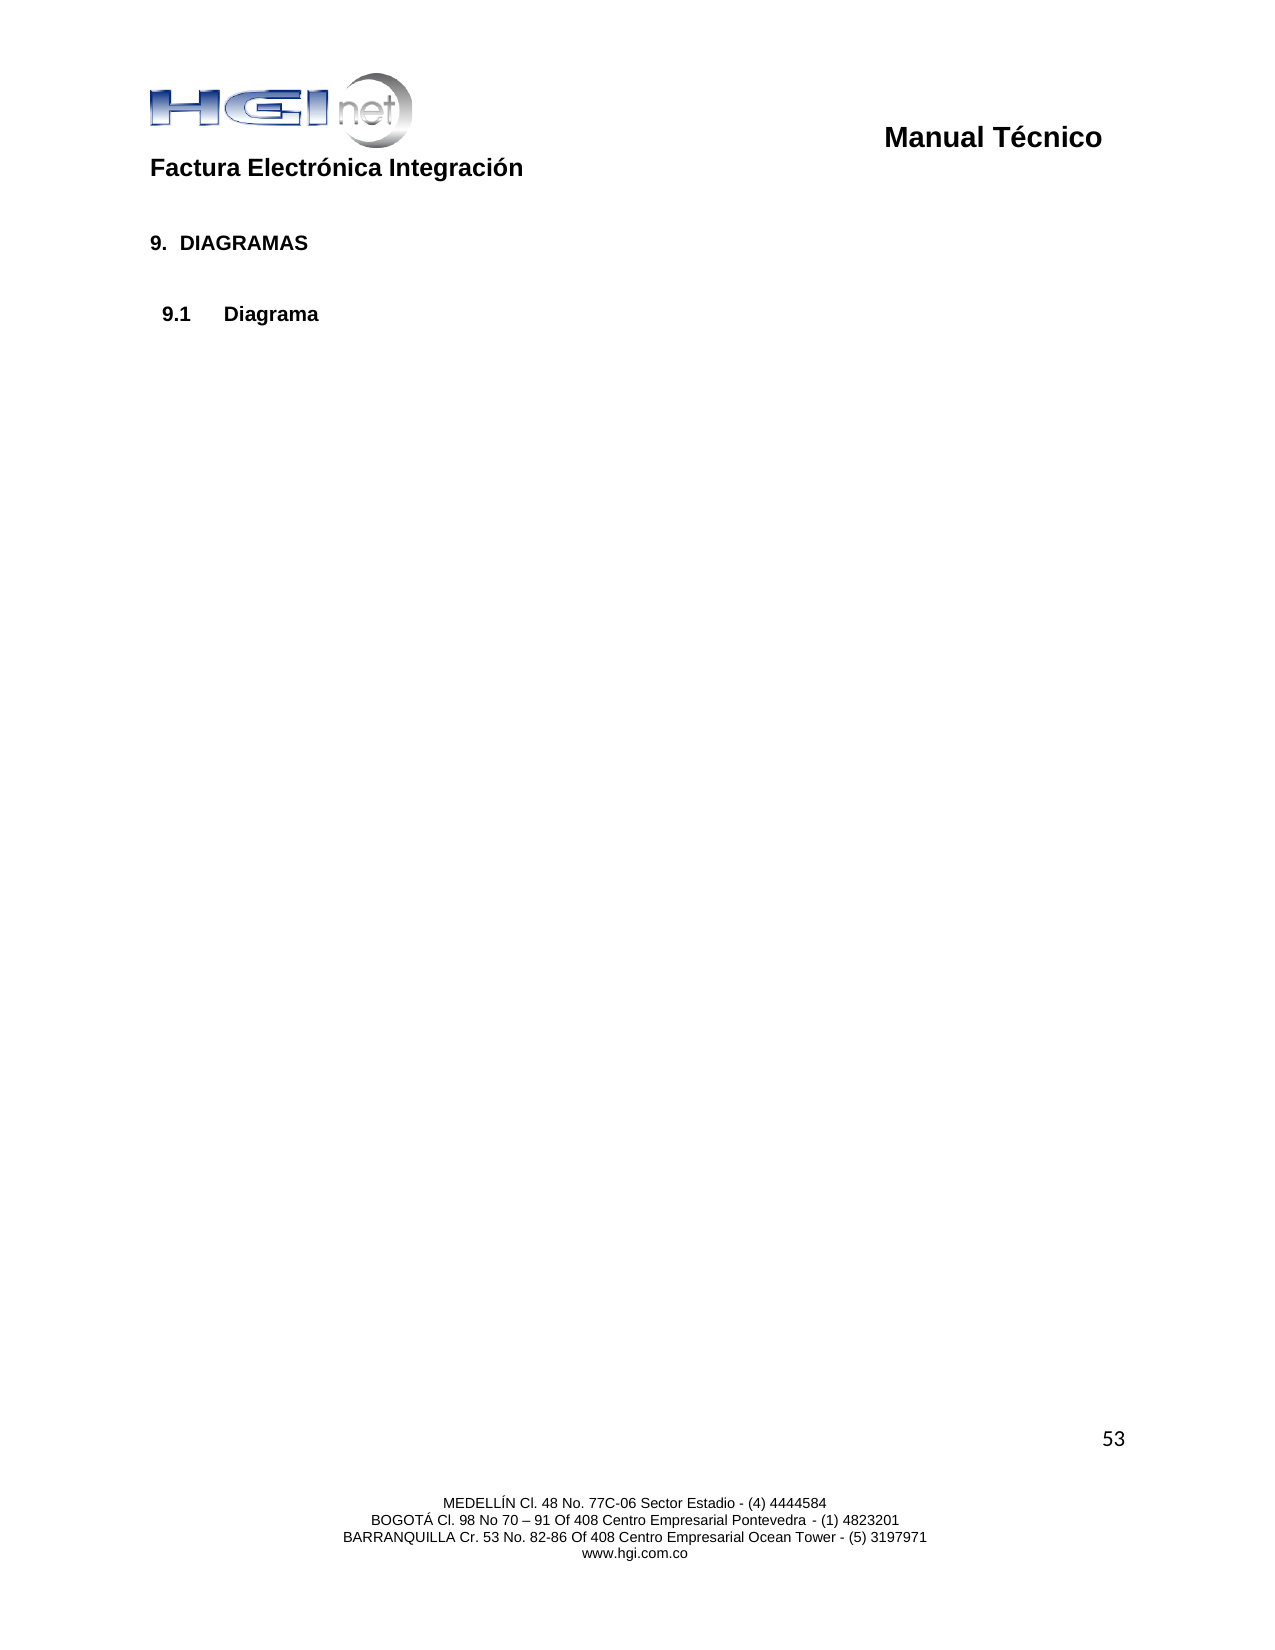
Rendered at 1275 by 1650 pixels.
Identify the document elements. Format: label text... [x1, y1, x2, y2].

subtitle Diagrama [162, 302, 1125, 326]
picture [150, 73, 413, 148]
subtitle DIAGRAMAS [150, 231, 1125, 255]
